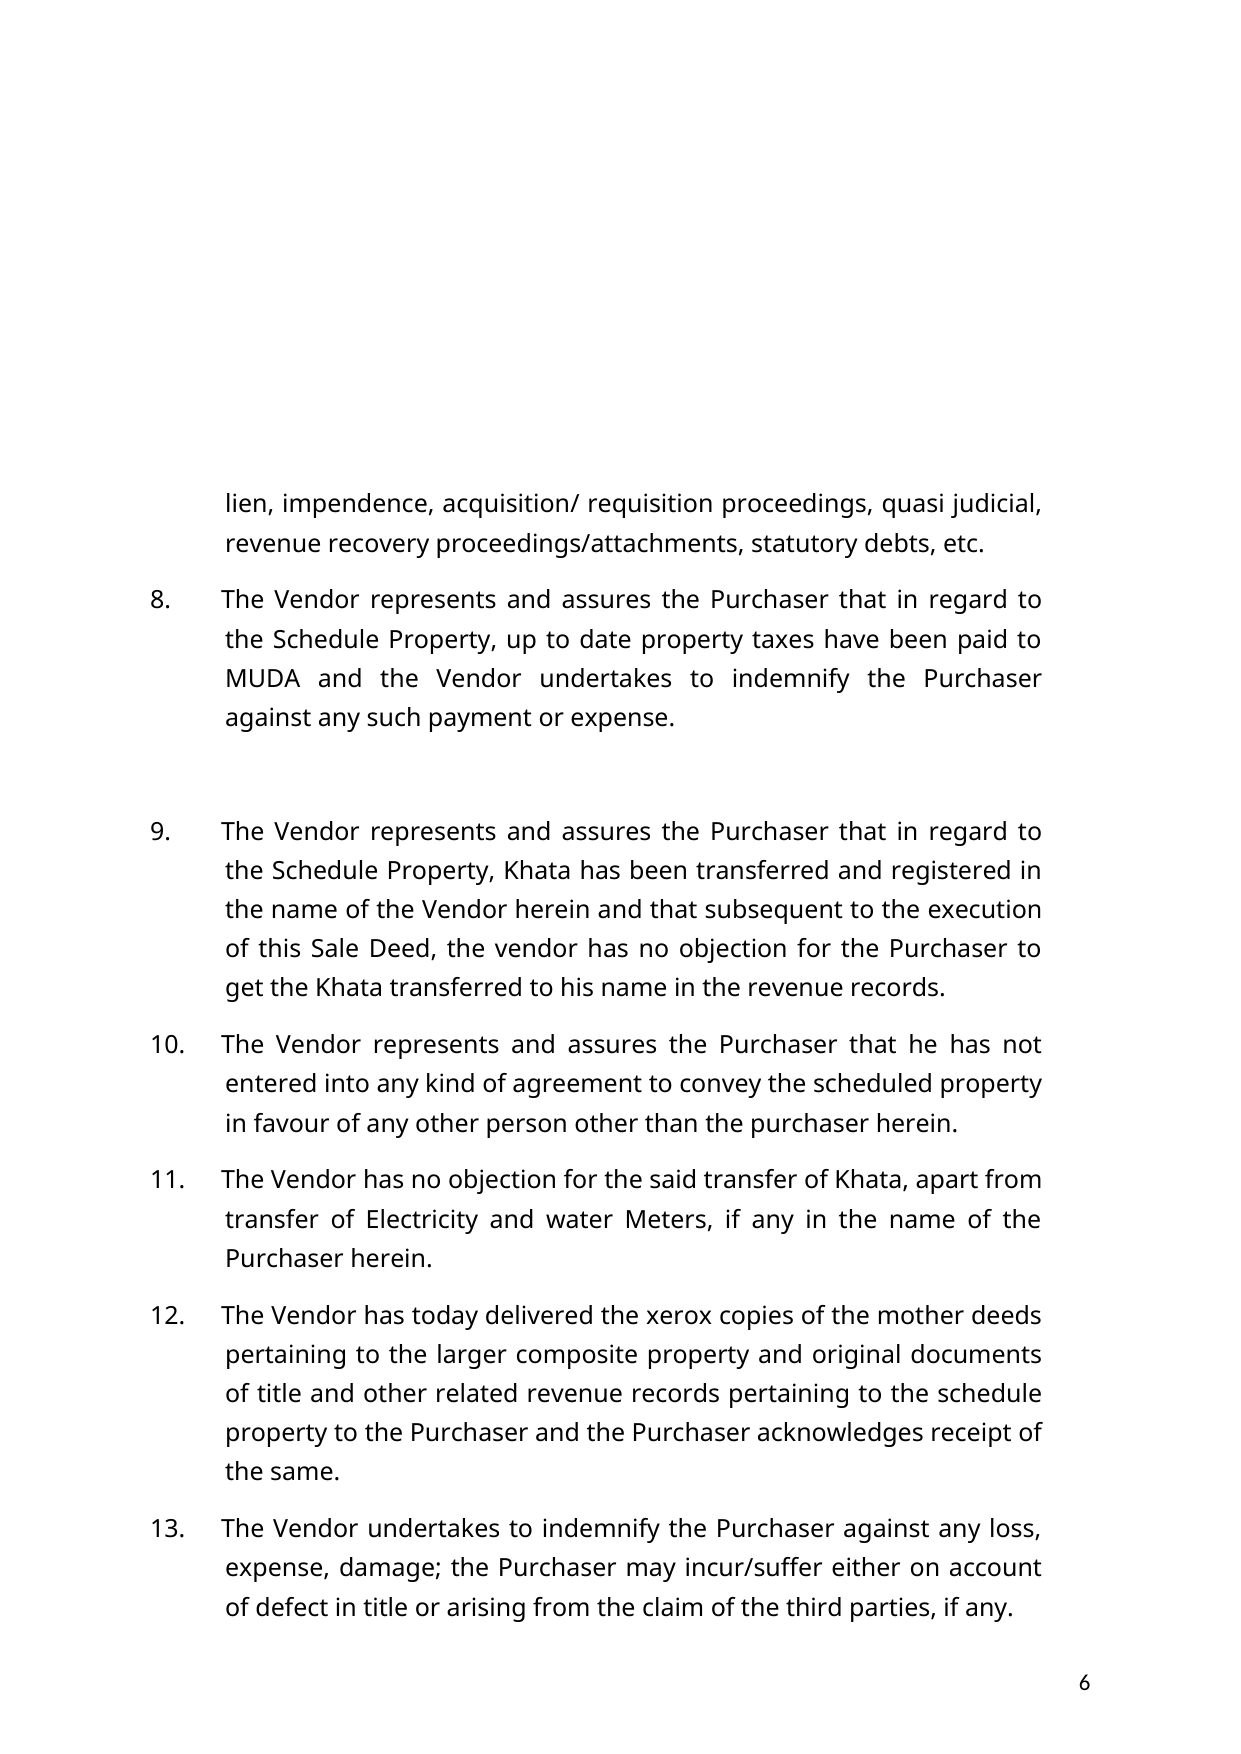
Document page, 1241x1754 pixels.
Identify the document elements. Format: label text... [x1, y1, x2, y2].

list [150, 486, 1043, 559]
list The Vendor undertakes to indemnify the Purchaser against any loss, expense, damage; the Purchaser may incur/suffer either on account of defect in title or arising from the claim of the third parties, if any. [150, 1511, 1043, 1623]
list The Vendor represents and assures the Purchaser that in regard to the Schedule Property, Khata has been transferred and registered in the name of the Vendor herein and that subsequent to the execution of this Sale Deed, the vendor has no objection for the Purchaser to get the Khata transferred to his name in the revenue records. [150, 813, 1043, 1004]
list The Vendor has today delivered the xerox copies of the mother deeds pertaining to the larger composite property and original documents of title and other related revenue records pertaining to the schedule property to the Purchaser and the Purchaser acknowledges receipt of the same. [150, 1297, 1043, 1488]
list The Vendor represents and assures the Purchaser that he has not entered into any kind of agreement to convey the scheduled property in favour of any other person other than the purchaser herein. [150, 1027, 1043, 1139]
list The Vendor has no objection for the said transfer of Khata, apart from transfer of Electricity and water Meters, if any in the name of the Purchaser herein. [150, 1162, 1043, 1274]
list The Vendor represents and assures the Purchaser that in regard to the Schedule Property, up to date property taxes have been paid to MUDA and the Vendor undertakes to indemnify the Purchaser against any such payment or expense. [150, 582, 1043, 734]
